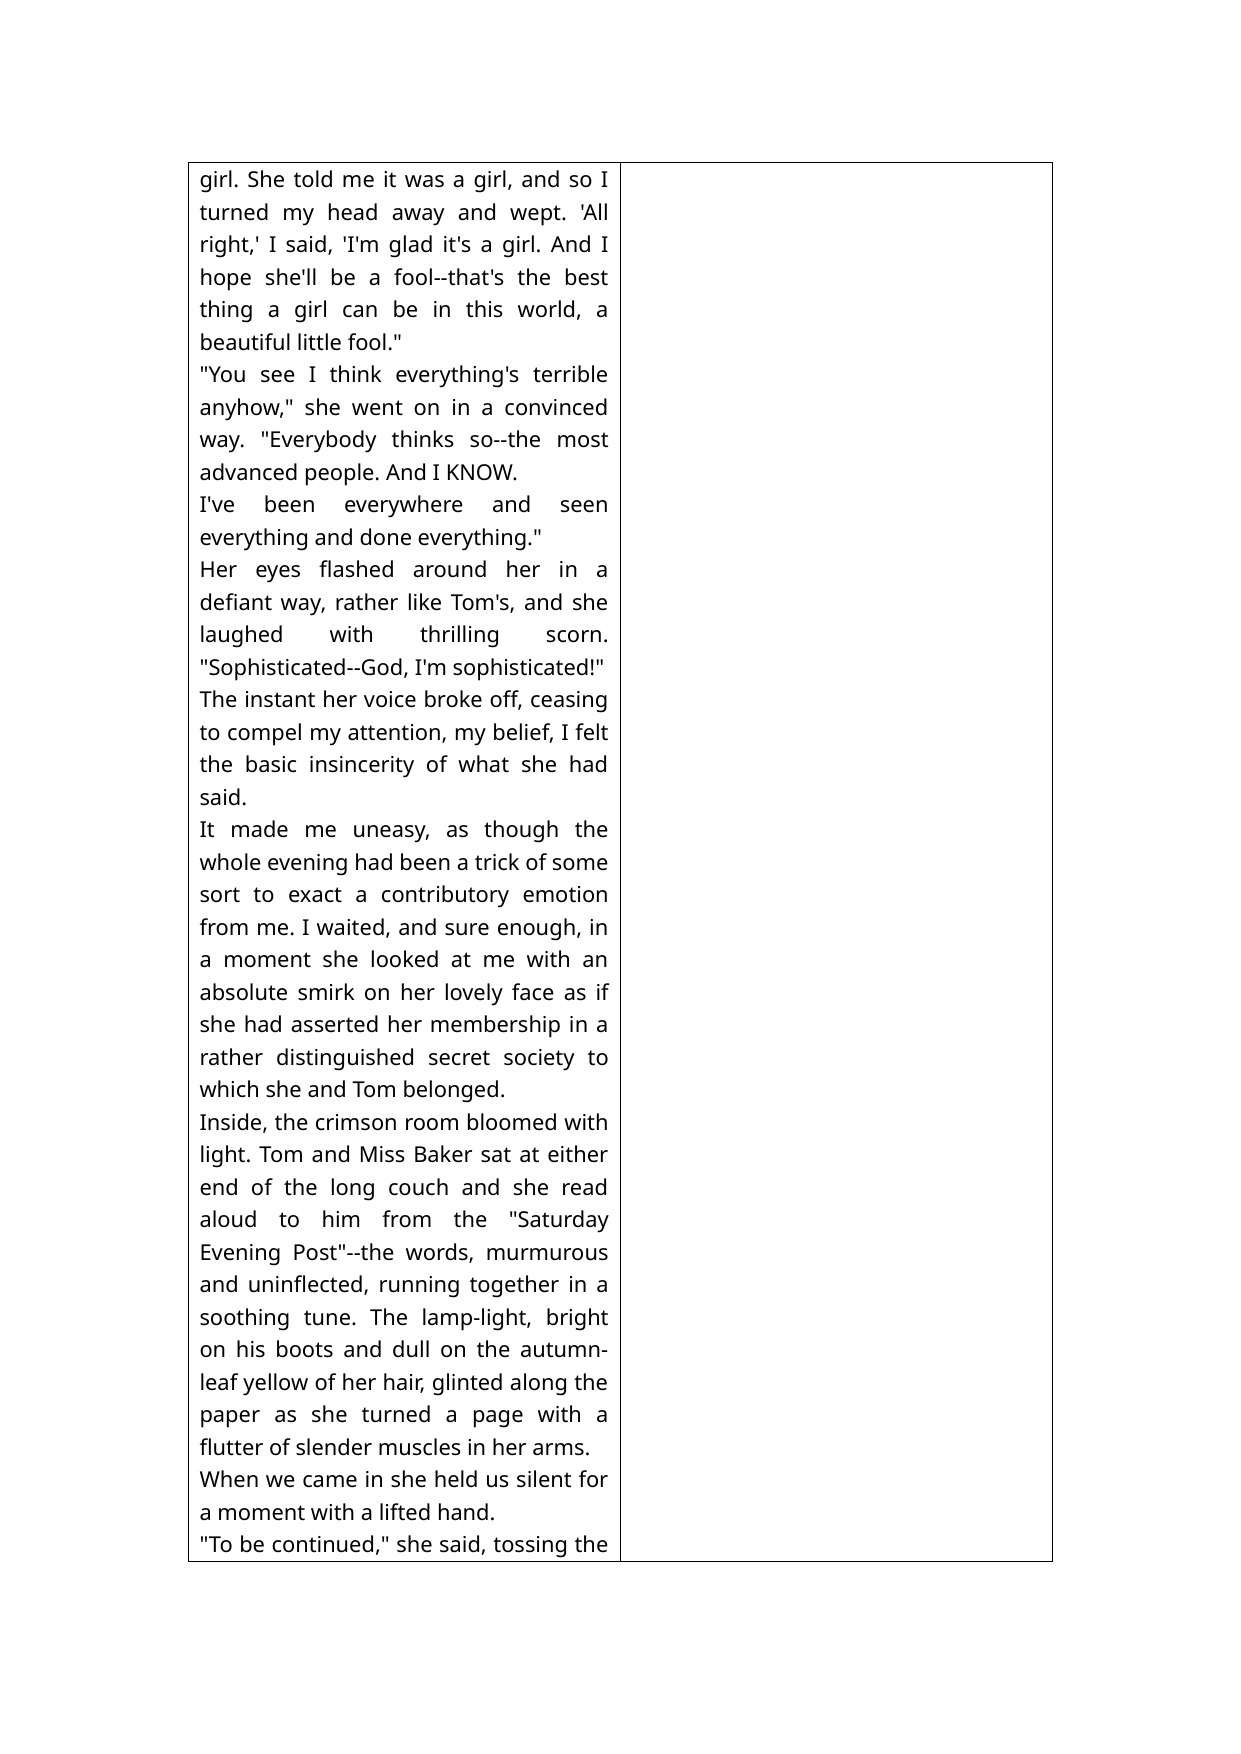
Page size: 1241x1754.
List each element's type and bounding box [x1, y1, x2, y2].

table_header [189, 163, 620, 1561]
table_header [621, 163, 1052, 1561]
